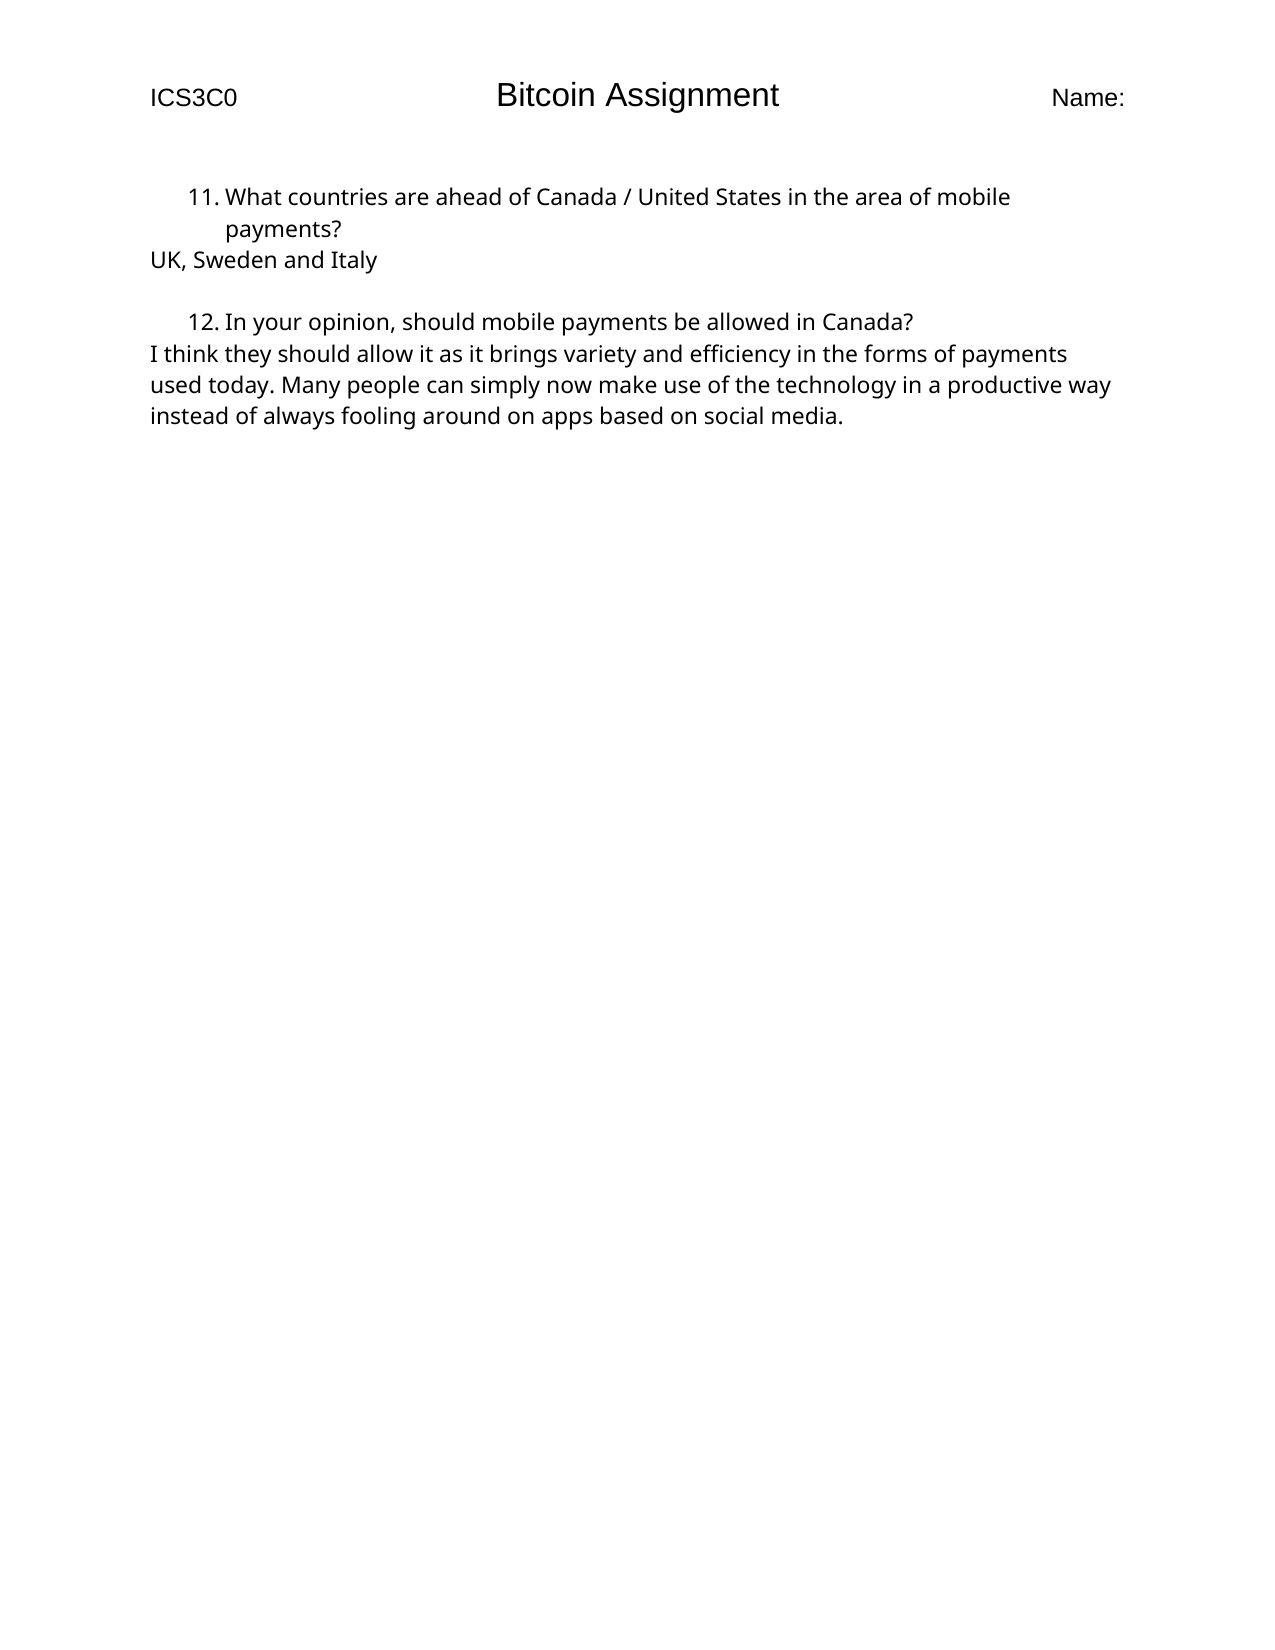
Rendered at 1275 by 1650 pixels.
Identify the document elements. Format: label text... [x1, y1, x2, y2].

list In your opinion, should mobile payments be allowed in Canada? [187, 306, 1125, 337]
text UK, Sweden and Italy [150, 244, 1125, 275]
text I think they should allow it as it brings variety and efficiency in the forms of payments used today. Many people can simply now make use of the technology in a productive way instead of always fooling around on apps based on social media. [150, 337, 1125, 431]
list What countries are ahead of Canada / United States in the area of mobile payments? [187, 181, 1125, 244]
